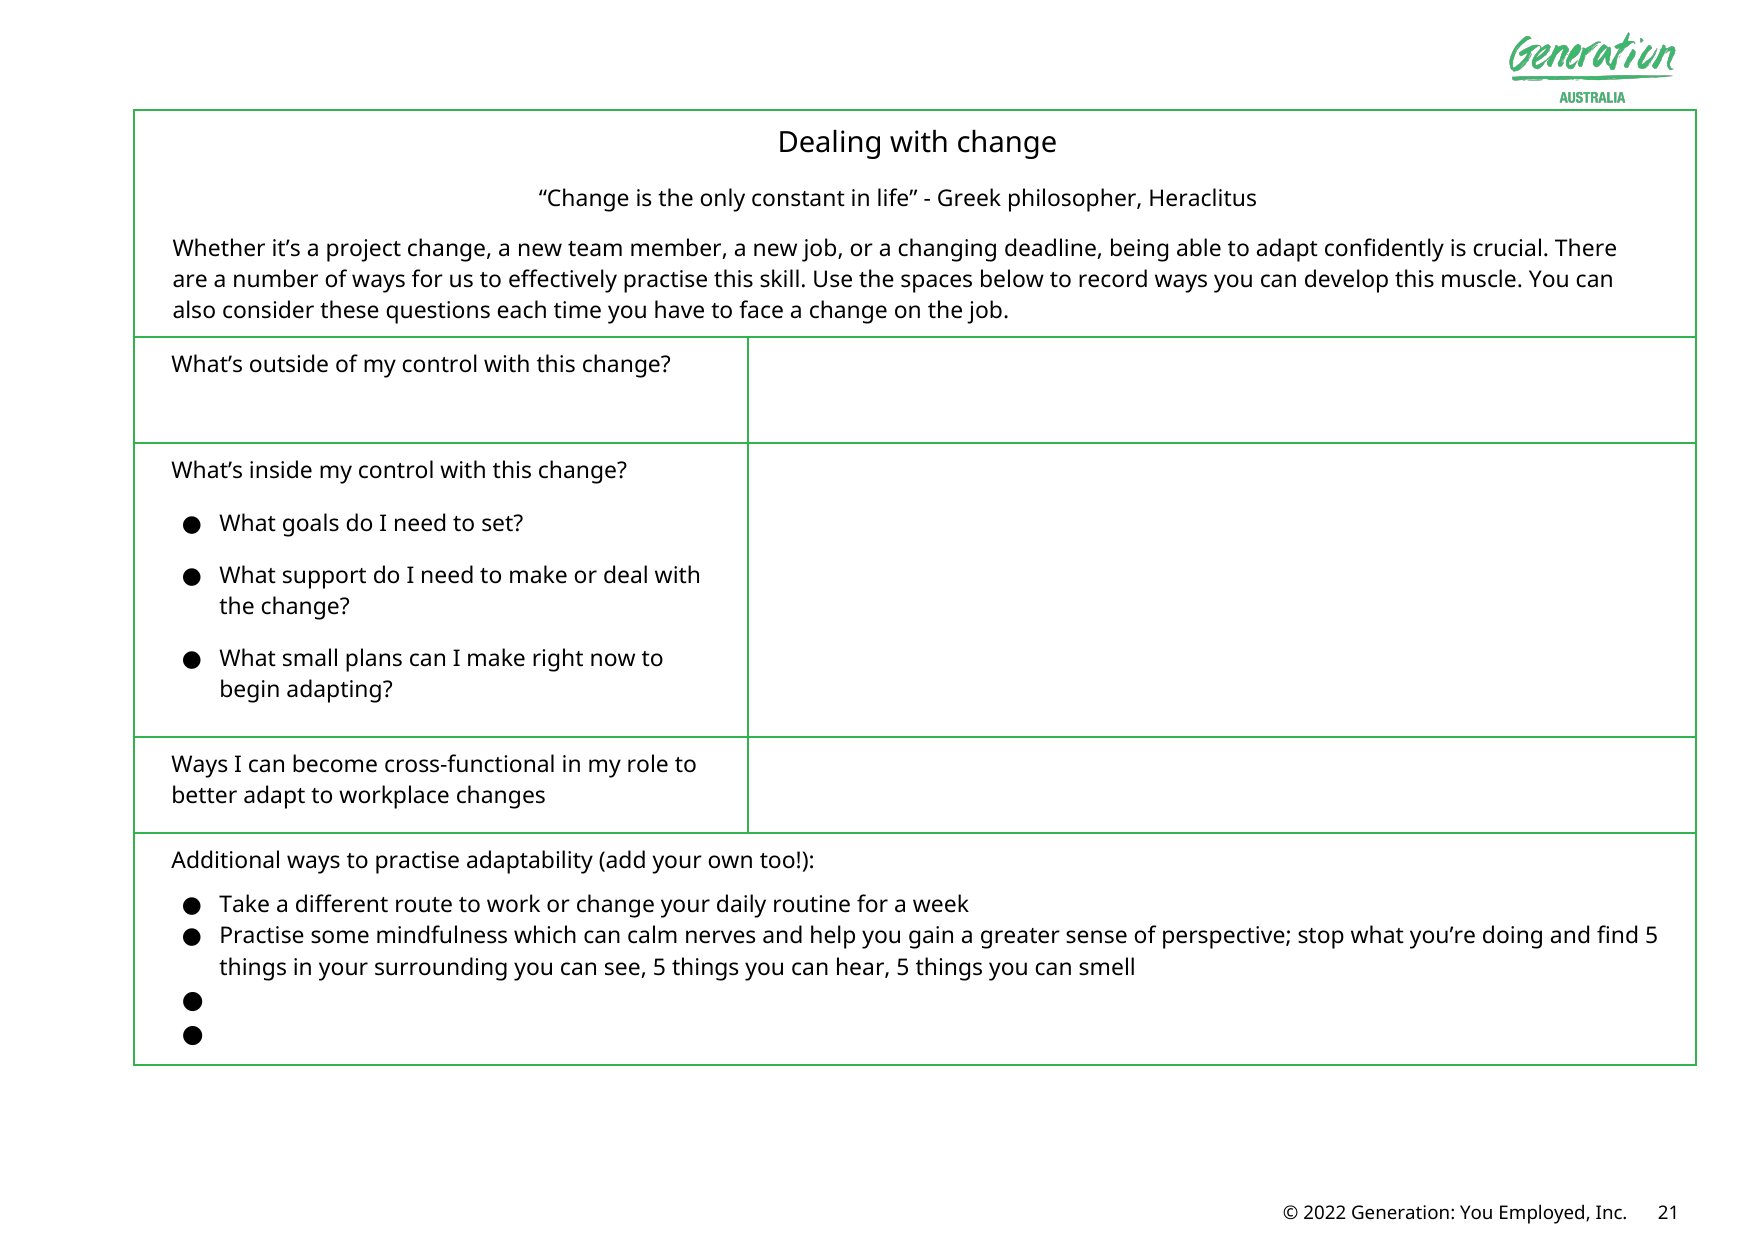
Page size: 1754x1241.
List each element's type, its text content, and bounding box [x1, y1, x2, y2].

table_header Dealing with change “Change is the only constant in life” - Greek philosopher, Heraclitus Whether it’s a project change, a new team member, a new job, or a changing deadline, being able to adapt confidently is crucial. There are a number of ways for us to effectively practise this skill. Use the spaces below to record ways you can develop this muscle. You can also consider these questions each time you have to face a change on the job. [135, 111, 1695, 336]
table_cell [749, 338, 1695, 442]
table_cell What’s outside of my control with this change? [135, 338, 747, 442]
table_cell Ways I can become cross-functional in my role to better adapt to workplace changes [135, 738, 747, 832]
table_cell [749, 738, 1695, 832]
table_cell [749, 444, 1695, 736]
table_cell What’s inside my control with this change? What goals do I need to set? What support do I need to make or deal with the change? What small plans can I make right now to begin adapting? [135, 444, 747, 736]
picture [1507, 31, 1679, 109]
table_cell Additional ways to practise adaptability (add your own too!): Take a different route to work or change your daily routine for a week Practise some mindfulness which can calm nerves and help you gain a greater sense of perspective; stop what you’re doing and find 5 things in your surrounding you can see, 5 things you can hear, 5 things you can smell [135, 834, 1695, 1064]
